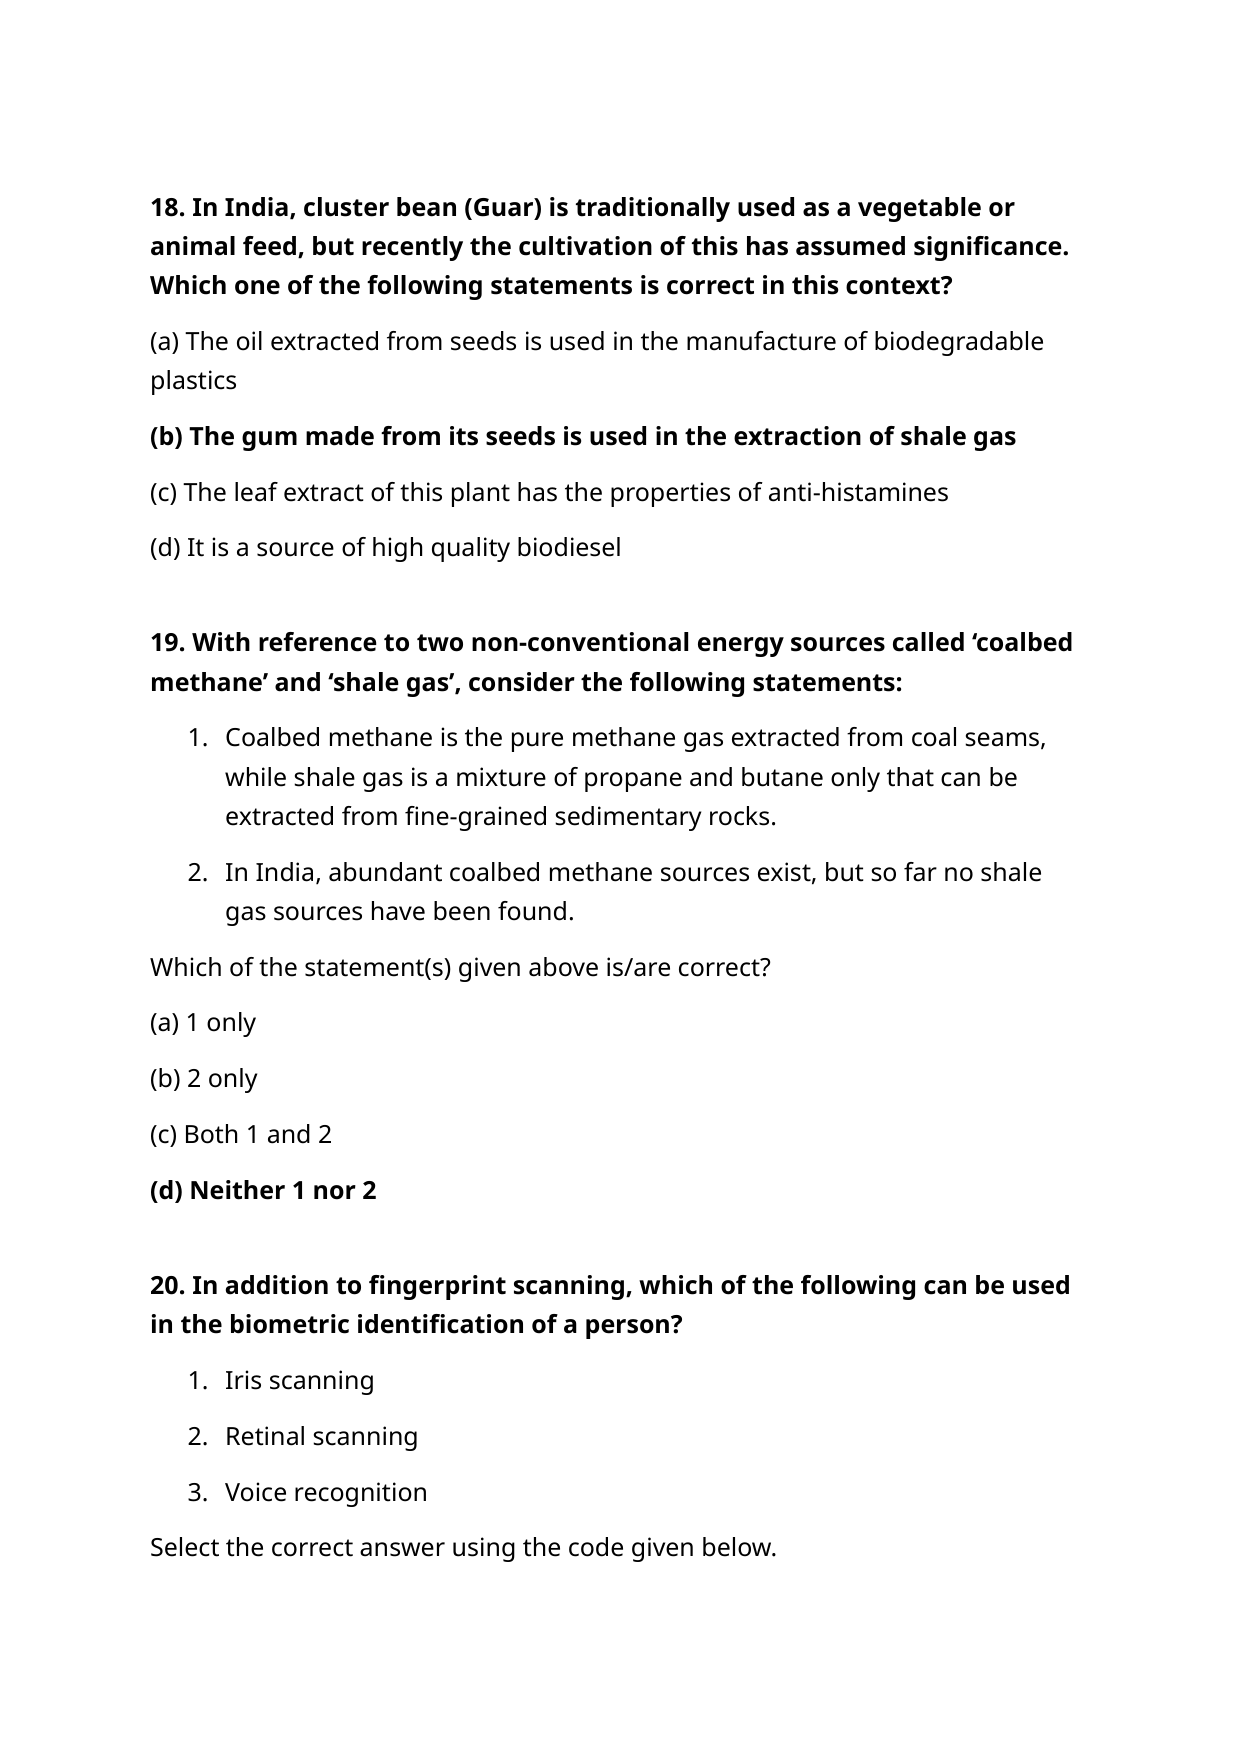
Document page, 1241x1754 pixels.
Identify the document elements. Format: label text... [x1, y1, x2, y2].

list Retinal scanning [187, 1418, 1090, 1452]
text 20. In addition to fingerprint scanning, which of the following can be used in the biometric identification of a person? [150, 1228, 1090, 1341]
text (a) The oil extracted from seeds is used in the manufacture of biodegradable plastics [150, 323, 1090, 397]
list In India, abundant coalbed methane sources exist, but so far no shale gas sources have been found. [187, 854, 1090, 927]
text (d) Neither 1 nor 2 [150, 1172, 1090, 1207]
list Coalbed methane is the pure methane gas extracted from coal seams, while shale gas is a mixture of propane and butane only that can be extracted from fine-grained sedimentary rocks. [187, 720, 1090, 832]
list Iris scanning [187, 1362, 1090, 1397]
text 19. With reference to two non-conventional energy sources called ‘coalbed methane’ and ‘shale gas’, consider the following statements: [150, 586, 1090, 698]
text (d) It is a source of high quality biodiesel [150, 530, 1090, 564]
text Which of the statement(s) given above is/are correct? [150, 949, 1090, 983]
text (c) The leaf extract of this plant has the properties of anti-histamines [150, 474, 1090, 508]
text (b) The gum made from its seeds is used in the extraction of shale gas [150, 418, 1090, 452]
text (b) 2 only [150, 1061, 1090, 1095]
list Voice recognition [187, 1474, 1090, 1508]
text (a) 1 only [150, 1005, 1090, 1039]
text 18. In India, cluster bean (Guar) is traditionally used as a vegetable or animal feed, but recently the cultivation of this has assumed significance. Which one of the following statements is correct in this context? [150, 150, 1090, 302]
text (c) Both 1 and 2 [150, 1117, 1090, 1151]
text Select the correct answer using the code given below. [150, 1530, 1090, 1564]
